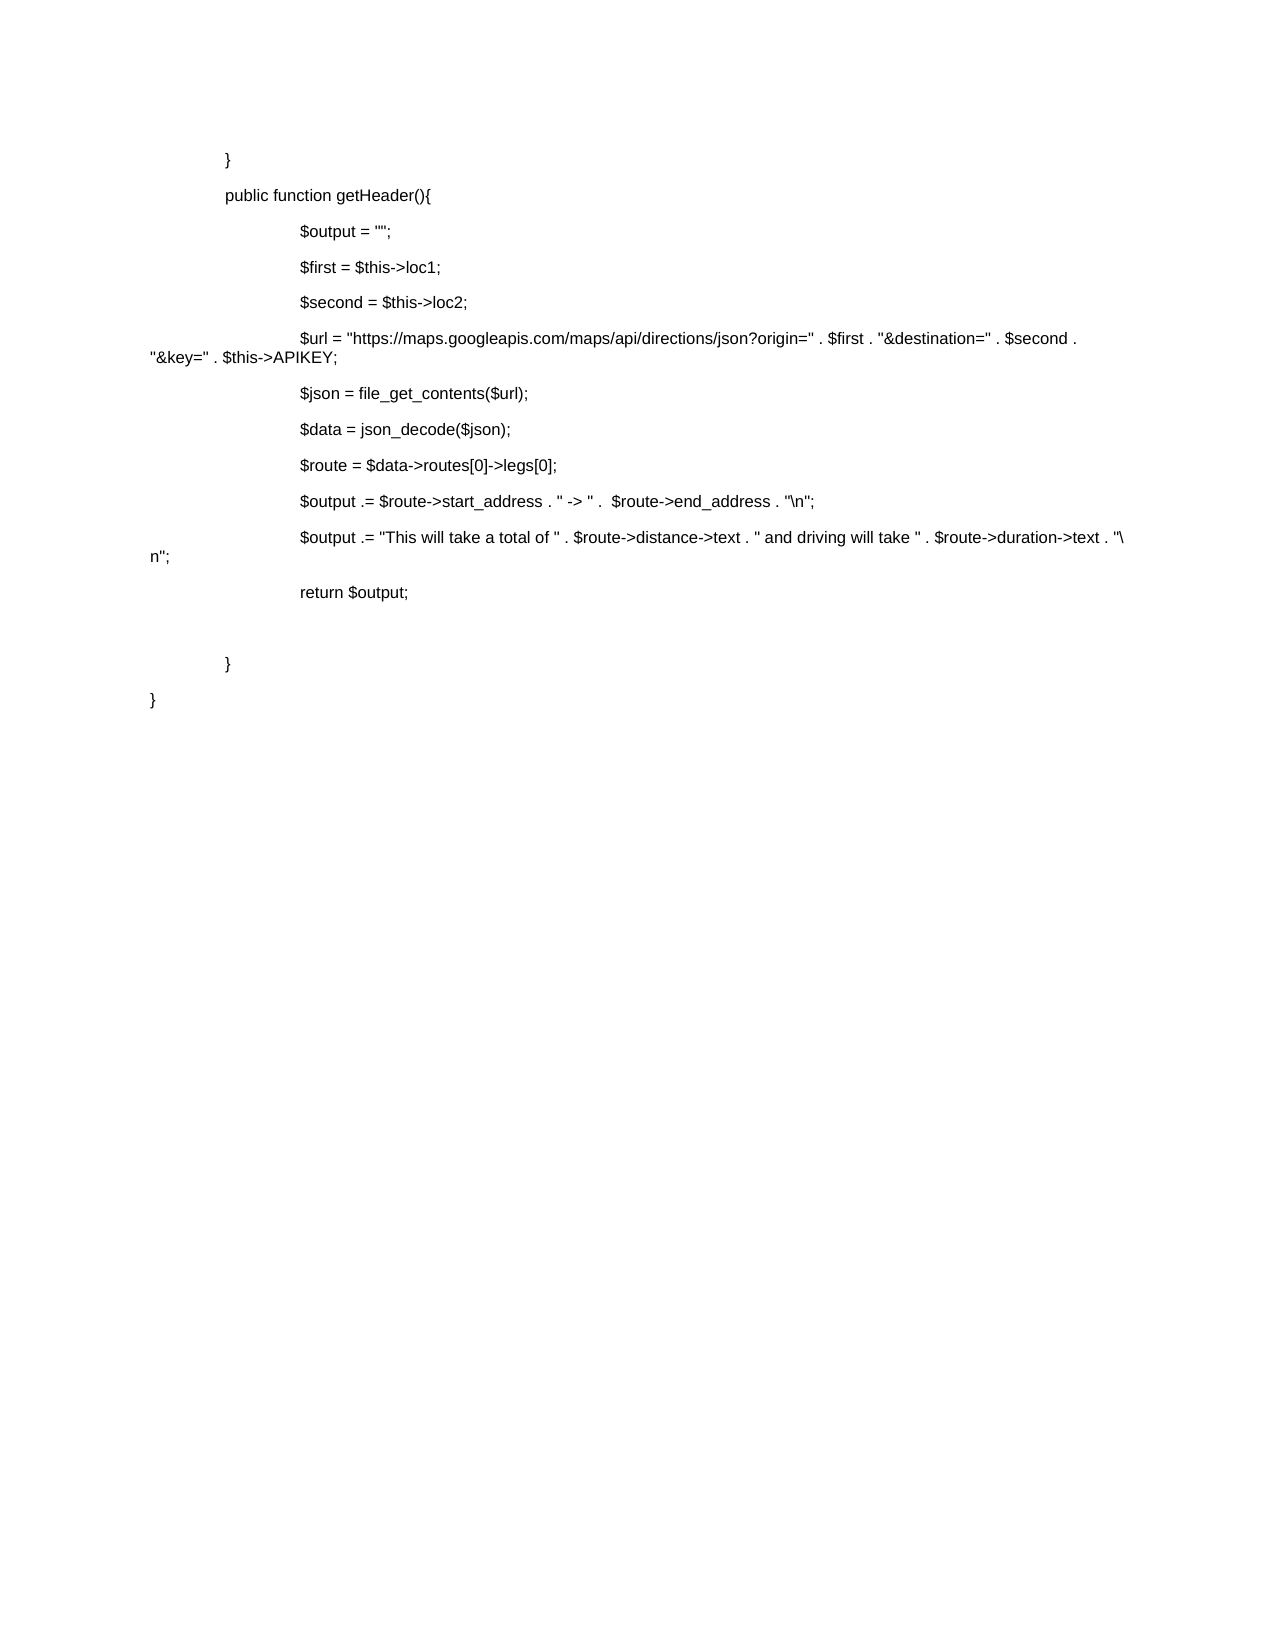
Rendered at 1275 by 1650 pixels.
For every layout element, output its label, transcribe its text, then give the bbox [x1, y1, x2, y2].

text public function getHeader(){ [150, 186, 1125, 205]
text } [150, 690, 1125, 709]
text return $output; [150, 582, 1125, 602]
text $json = file_get_contents($url); [150, 384, 1125, 403]
text $second = $this->loc2; [150, 293, 1125, 312]
text } [150, 150, 1125, 169]
text $route = $data->routes[0]->legs[0]; [150, 456, 1125, 475]
text $output .= $route->start_address . " -> " . $route->end_address . "\n"; [150, 492, 1125, 511]
text $first = $this->loc1; [150, 257, 1125, 277]
text } [150, 654, 1125, 673]
text $url = "https://maps.googleapis.com/maps/api/directions/json?origin=" . $first . "&destination=" . $second . "&key=" . $this->APIKEY; [150, 329, 1125, 367]
text $output .= "This will take a total of " . $route->distance->text . " and driving will take " . $route->duration->text . "\n"; [150, 527, 1125, 566]
text $data = json_decode($json); [150, 420, 1125, 439]
text $output = ""; [150, 222, 1125, 241]
